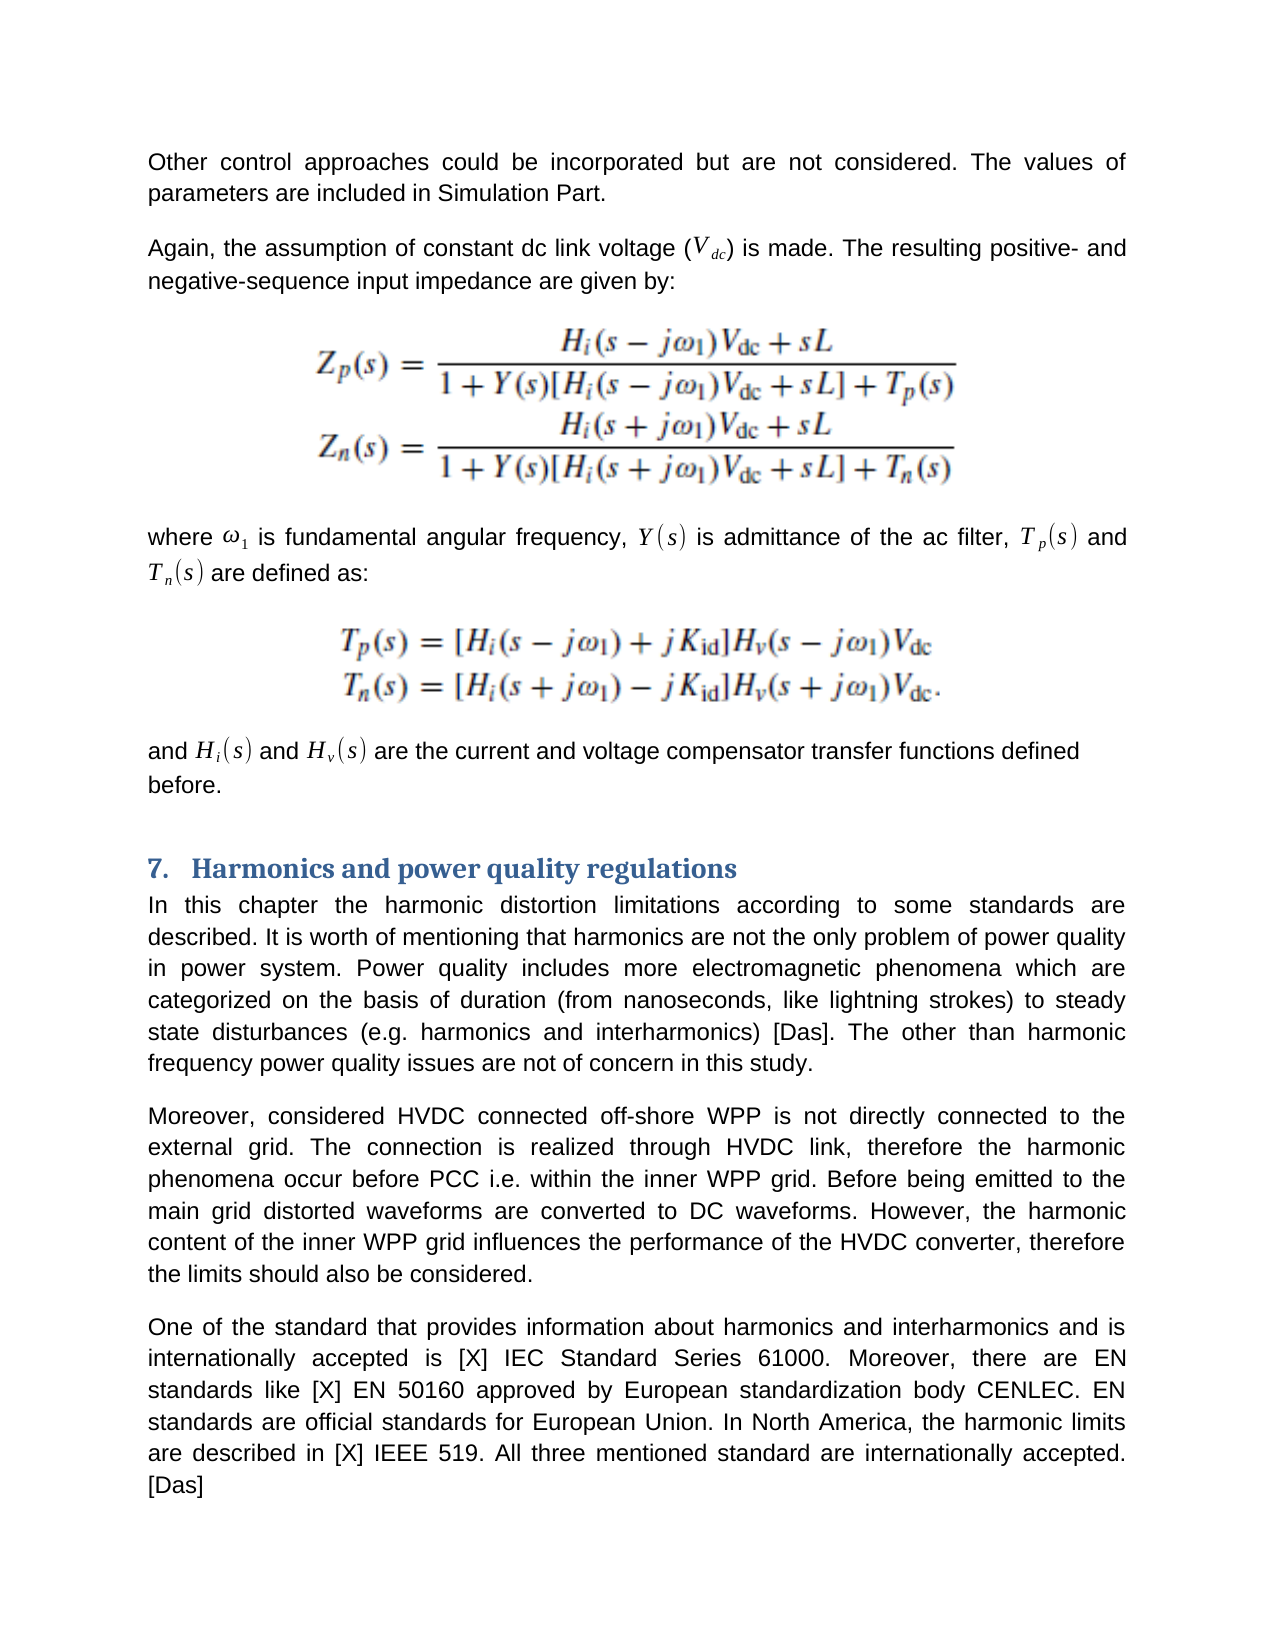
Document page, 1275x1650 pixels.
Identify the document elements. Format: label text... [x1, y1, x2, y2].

text Other control approaches could be incorporated but are not considered. The values of parameters are included in Simulation Part. [148, 148, 1127, 207]
text One of the standard that provides information about harmonics and interharmonics and is internationally accepted is [X] IEC Standard Series 61000. Moreover, there are EN standards like [X] EN 50160 approved by European standardization body CENLEC. EN standards are official standards for European Union. In North America, the harmonic limits are described in [X] IEEE 519. All three mentioned standard are internationally accepted. [Das] [148, 1312, 1127, 1498]
text In this chapter the harmonic distortion limitations according to some standards are described. It is worth of mentioning that harmonics are not the only problem of power quality in power system. Power quality includes more electromagnetic phenomena which are categorized on the basis of duration (from nanoseconds, like lightning strokes) to steady state disturbances (e.g. harmonics and interharmonics) [Das]. The other than harmonic frequency power quality issues are not of concern in this study. [148, 891, 1127, 1077]
text Moreover, considered HVDC connected off-shore WPP is not directly connected to the external grid. The connection is realized through HVDC link, therefore the harmonic phenomena occur before PCC i.e. within the inner WPP grid. Before being emitted to the main grid distorted waveforms are converted to DC waveforms. However, the harmonic content of the inner WPP grid influences the performance of the HVDC converter, therefore the limits should also be considered. [148, 1102, 1127, 1287]
text Again, the assumption of constant dc link voltage () is made. The resulting positive- and negative-sequence input impedance are given by: [148, 232, 1127, 295]
text where is fundamental angular frequency, is admittance of the ac filter, and are defined as: [148, 521, 1127, 589]
subtitle Harmonics and power quality regulations [148, 852, 1127, 886]
text and and are the current and voltage compensator transfer functions defined before. [148, 734, 1127, 798]
